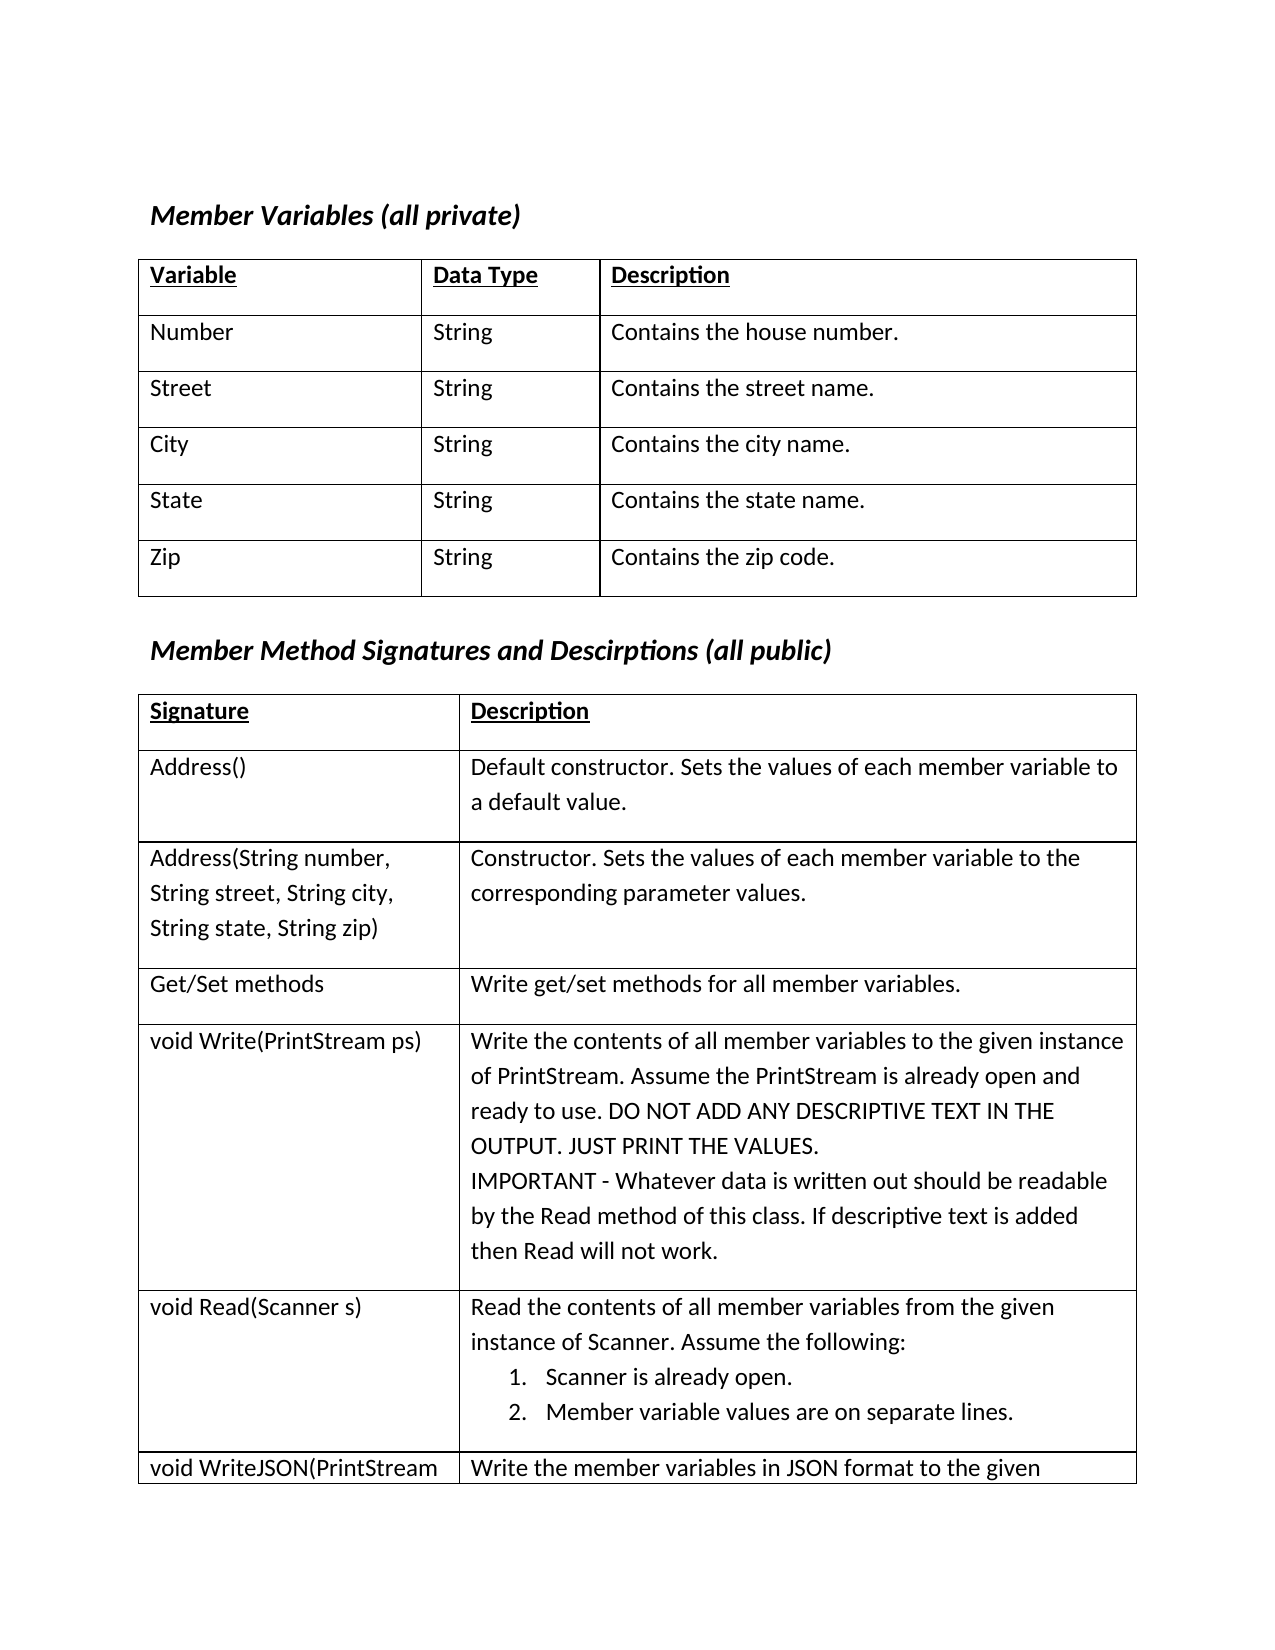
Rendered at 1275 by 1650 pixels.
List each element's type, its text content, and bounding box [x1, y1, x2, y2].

table_cell Street [139, 372, 421, 427]
table_header Variable [139, 260, 421, 315]
table_cell Contains the state name. [601, 485, 1136, 540]
table_cell Address(String number, String street, String city, String state, String zip) [139, 843, 459, 968]
table_cell void Read(Scanner s) [139, 1291, 459, 1451]
table_cell String [422, 316, 599, 371]
table_cell Constructor. Sets the values of each member variable to the corresponding parameter values. [460, 843, 1136, 968]
table_cell Write get/set methods for all member variables. [460, 969, 1136, 1024]
list Member Variables (all private) [150, 197, 1125, 232]
table_cell Default constructor. Sets the values of each member variable to a default value. [460, 751, 1136, 841]
table_cell Contains the street name. [601, 372, 1136, 427]
table_cell String [422, 485, 599, 540]
table_cell Contains the house number. [601, 316, 1136, 371]
table_header Signature [139, 695, 459, 750]
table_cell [139, 1453, 459, 1483]
table_cell City [139, 428, 421, 483]
table_cell String [422, 372, 599, 427]
table_header Description [460, 695, 1136, 750]
list Member Method Signatures and Descirptions (all public) [150, 632, 1125, 668]
table_cell String [422, 428, 599, 483]
table_cell Contains the zip code. [601, 541, 1136, 596]
table_cell Write the contents of all member variables to the given instance of PrintStream. Assume the PrintStream is already open and ready to use. DO NOT ADD ANY DESCRIPTIVE TEXT IN THE OUTPUT. JUST PRINT THE VALUES. IMPORTANT - Whatever data is written out should be readable by the Read method of this class. If descriptive text is added then Read will not work. [460, 1025, 1136, 1290]
table_cell State [139, 485, 421, 540]
table_cell Contains the city name. [601, 428, 1136, 483]
table_cell Address() [139, 751, 459, 841]
table_cell Zip [139, 541, 421, 596]
table_cell Get/Set methods [139, 969, 459, 1024]
table_cell String [422, 541, 599, 596]
table_cell Number [139, 316, 421, 371]
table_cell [460, 1453, 1136, 1483]
table_header Data Type [422, 260, 599, 315]
table_cell Read the contents of all member variables from the given instance of Scanner. Assume the following: Scanner is already open. Member variable values are on separate lines. [460, 1291, 1136, 1451]
table_cell void Write(PrintStream ps) [139, 1025, 459, 1290]
table_header Description [601, 260, 1136, 315]
